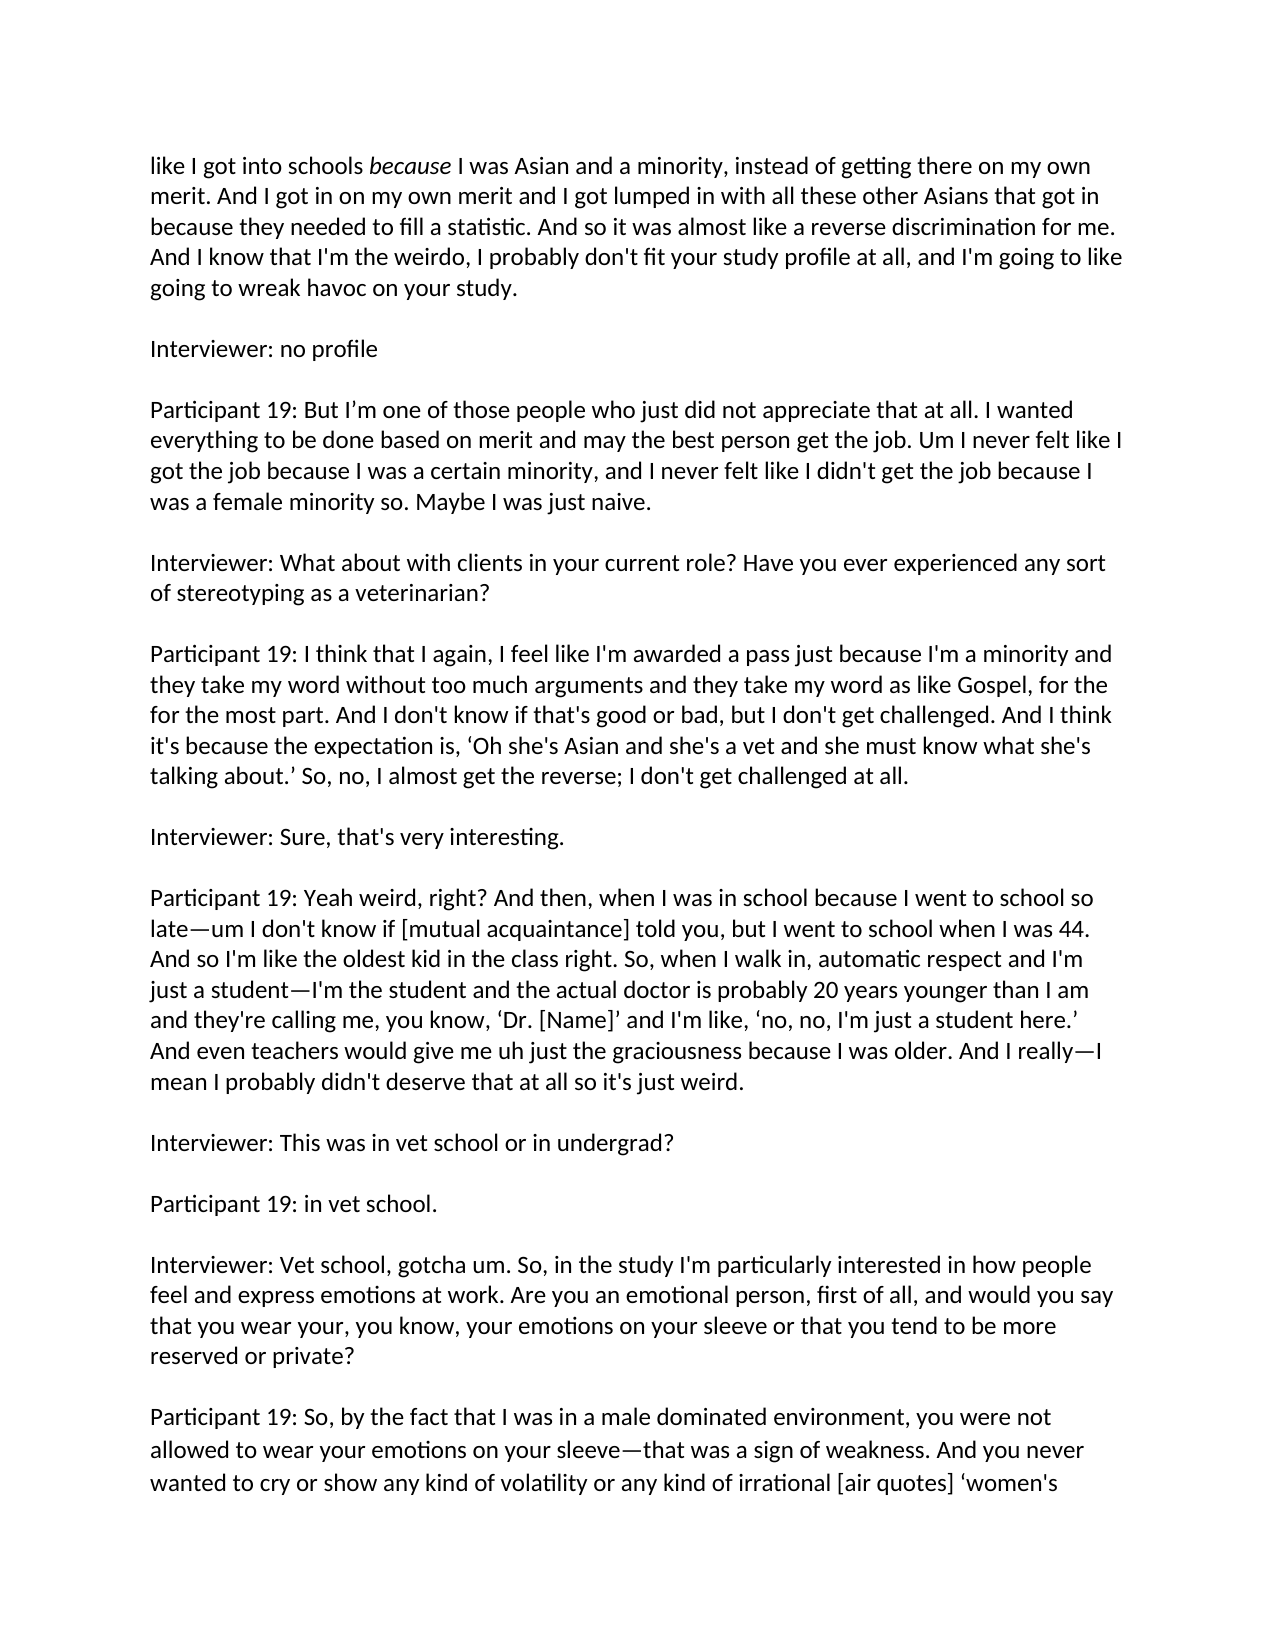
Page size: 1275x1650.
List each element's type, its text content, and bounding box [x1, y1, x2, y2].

text Interviewer: What about with clients in your current role? Have you ever experienced any sort of stereotyping as a veterinarian? [150, 547, 1125, 608]
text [150, 150, 1125, 303]
text Interviewer: This was in vet school or in undergrad? [150, 1127, 1125, 1157]
text Participant 19: Yeah weird, right? And then, when I was in school because I went to school so late—um I don't know if [mutual acquaintance] told you, but I went to school when I was 44. And so I'm like the oldest kid in the class right. So, when I walk in, automatic respect and I'm just a student—I'm the student and the actual doctor is probably 20 years younger than I am and they're calling me, you know, ‘Dr. [Name]’ and I'm like, ‘no, no, I'm just a student here.’ And even teachers would give me uh just the graciousness because I was older. And I really—I mean I probably didn't deserve that at all so it's just weird. [150, 882, 1125, 1096]
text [150, 1401, 1125, 1498]
text Participant 19: But I’m one of those people who just did not appreciate that at all. I wanted everything to be done based on merit and may the best person get the job. Um I never felt like I got the job because I was a certain minority, and I never felt like I didn't get the job because I was a female minority so. Maybe I was just naive. [150, 394, 1125, 516]
text Participant 19: in vet school. [150, 1188, 1125, 1218]
text Participant 19: I think that I again, I feel like I'm awarded a pass just because I'm a minority and they take my word without too much arguments and they take my word as like Gospel, for the for the most part. And I don't know if that's good or bad, but I don't get challenged. And I think it's because the expectation is, ‘Oh she's Asian and she's a vet and she must know what she's talking about.’ So, no, I almost get the reverse; I don't get challenged at all. [150, 638, 1125, 791]
text Interviewer: no profile [150, 333, 1125, 364]
text Interviewer: Vet school, gotcha um. So, in the study I'm particularly interested in how people feel and express emotions at work. Are you an emotional person, first of all, and would you say that you wear your, you know, your emotions on your sleeve or that you tend to be more reserved or private? [150, 1249, 1125, 1371]
text Interviewer: Sure, that's very interesting. [150, 821, 1125, 852]
